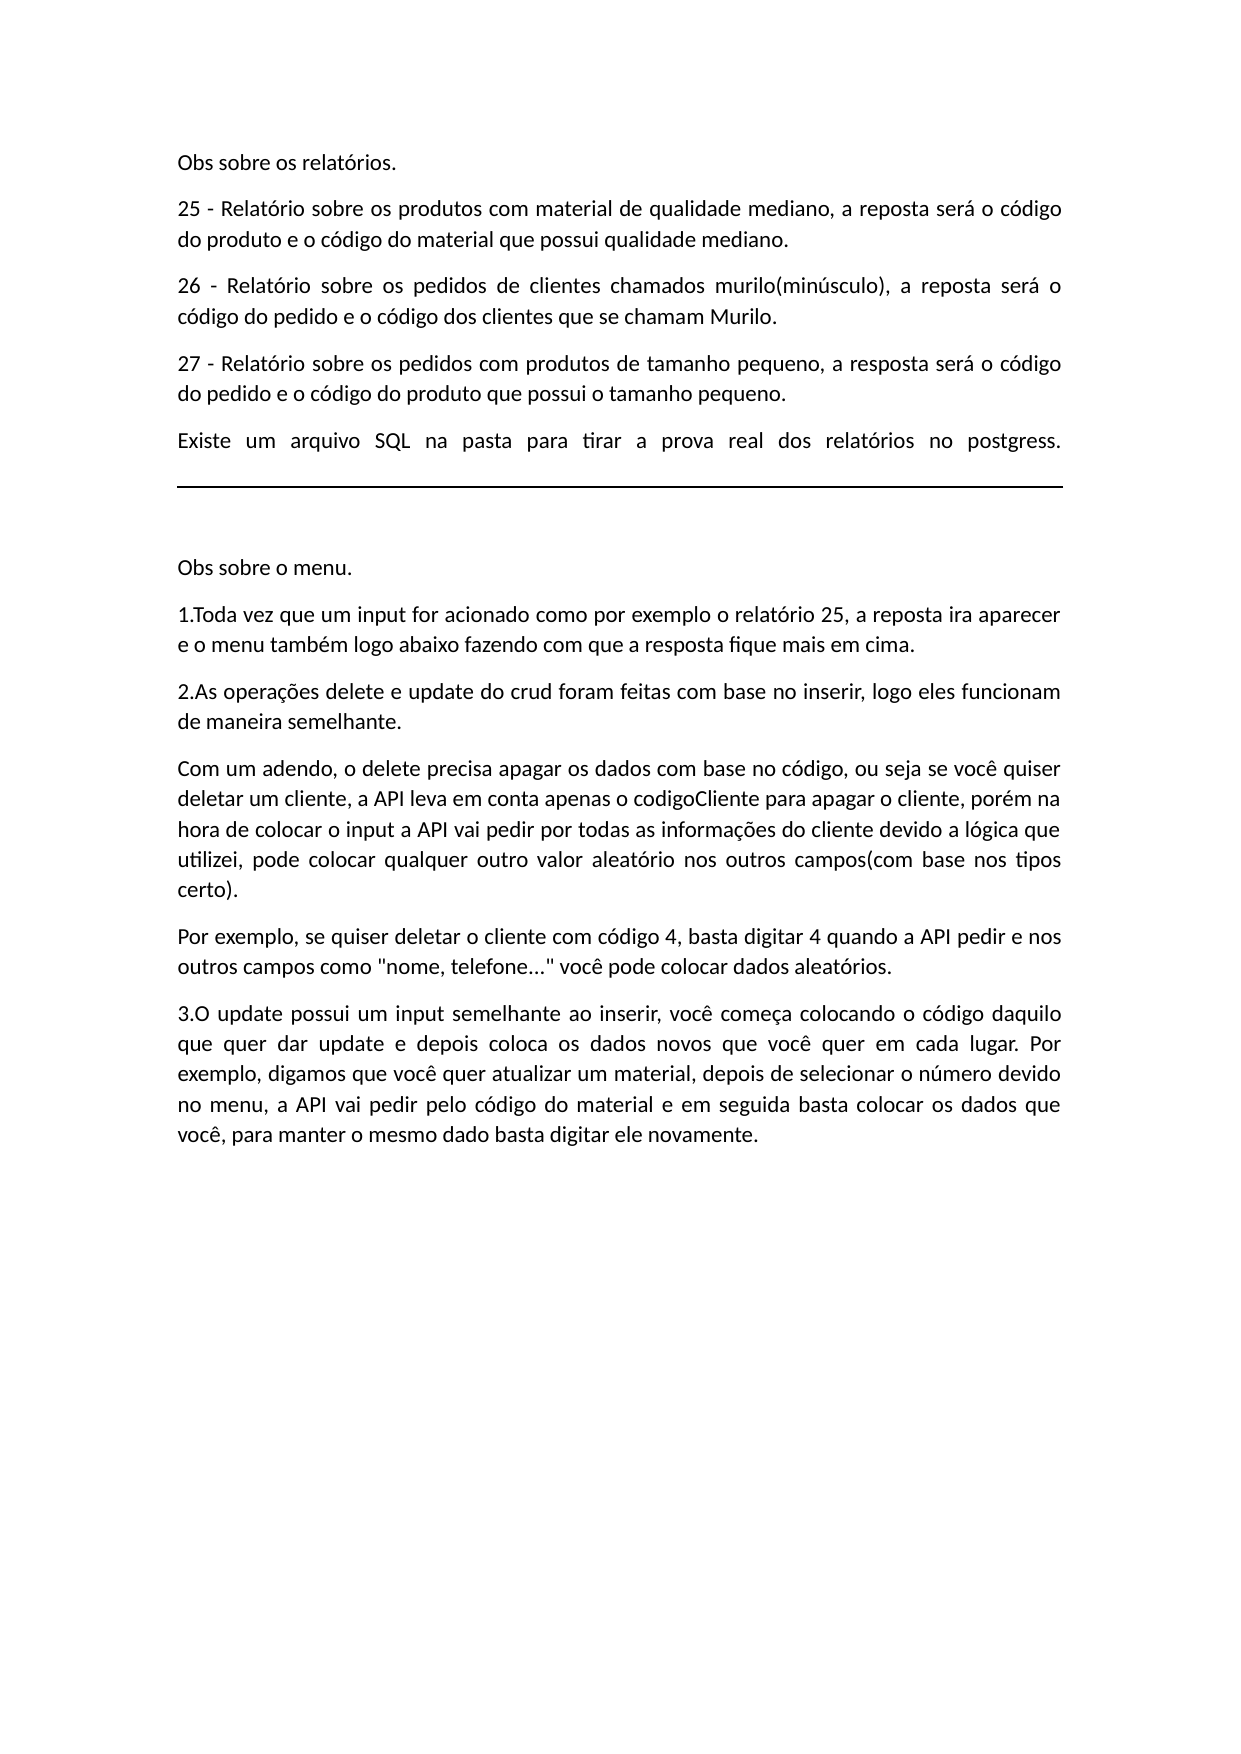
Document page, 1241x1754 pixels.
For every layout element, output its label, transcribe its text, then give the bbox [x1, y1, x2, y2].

text 27 - Relatório sobre os pedidos com produtos de tamanho pequeno, a resposta será o código do pedido e o código do produto que possui o tamanho pequeno. [177, 349, 1063, 407]
text Por exemplo, se quiser deletar o cliente com código 4, basta digitar 4 quando a API pedir e nos outros campos como "nome, telefone..." você pode colocar dados aleatórios. [177, 922, 1063, 980]
text 1.Toda vez que um input for acionado como por exemplo o relatório 25, a reposta ira aparecer e o menu também logo abaixo fazendo com que a resposta fique mais em cima. [177, 600, 1063, 658]
text Obs sobre o menu. [177, 553, 1063, 581]
text Existe um arquivo SQL na pasta para tirar a prova real dos relatórios no postgress. [177, 426, 1063, 486]
text 26 - Relatório sobre os pedidos de clientes chamados murilo(minúsculo), a reposta será o código do pedido e o código dos clientes que se chamam Murilo. [177, 272, 1063, 330]
text 25 - Relatório sobre os produtos com material de qualidade mediano, a reposta será o código do produto e o código do material que possui qualidade mediano. [177, 194, 1063, 253]
text 2.As operações delete e update do crud foram feitas com base no inserir, logo eles funcionam de maneira semelhante. [177, 677, 1063, 736]
text Com um adendo, o delete precisa apagar os dados com base no código, ou seja se você quiser deletar um cliente, a API leva em conta apenas o codigoCliente para apagar o cliente, porém na hora de colocar o input a API vai pedir por todas as informações do cliente devido a lógica que utilizei, pode colocar qualquer outro valor aleatório nos outros campos(com base nos tipos certo). [177, 754, 1063, 903]
text 3.O update possui um input semelhante ao inserir, você começa colocando o código daquilo que quer dar update e depois coloca os dados novos que você quer em cada lugar. Por exemplo, digamos que você quer atualizar um material, depois de selecionar o número devido no menu, a API vai pedir pelo código do material e em seguida basta colocar os dados que você, para manter o mesmo dado basta digitar ele novamente. [177, 999, 1063, 1148]
text Obs sobre os relatórios. [177, 148, 1063, 176]
